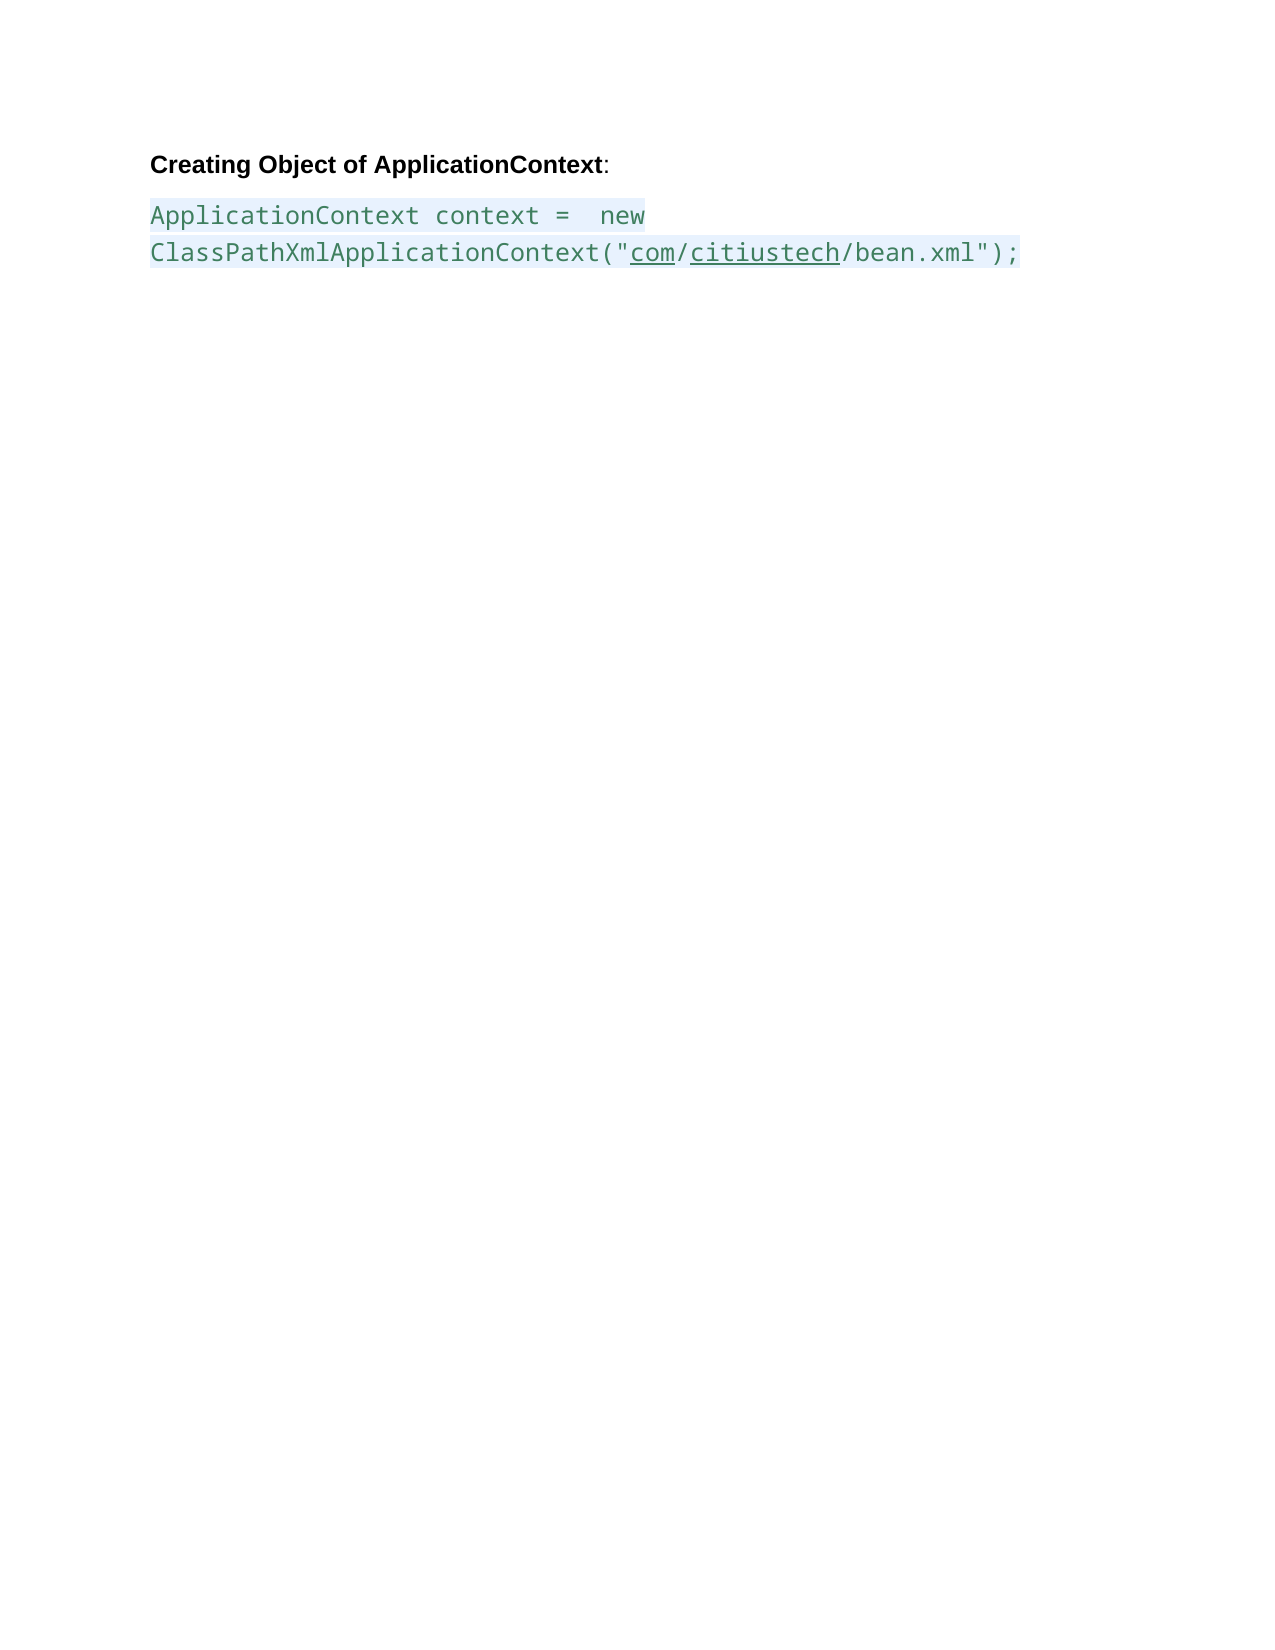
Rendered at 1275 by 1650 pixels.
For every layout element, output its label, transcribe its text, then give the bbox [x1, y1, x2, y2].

text ApplicationContext context = new ClassPathXmlApplicationContext("com/citiustech/bean.xml"); [150, 198, 1125, 268]
text Creating Object of ApplicationContext: [150, 150, 1125, 179]
